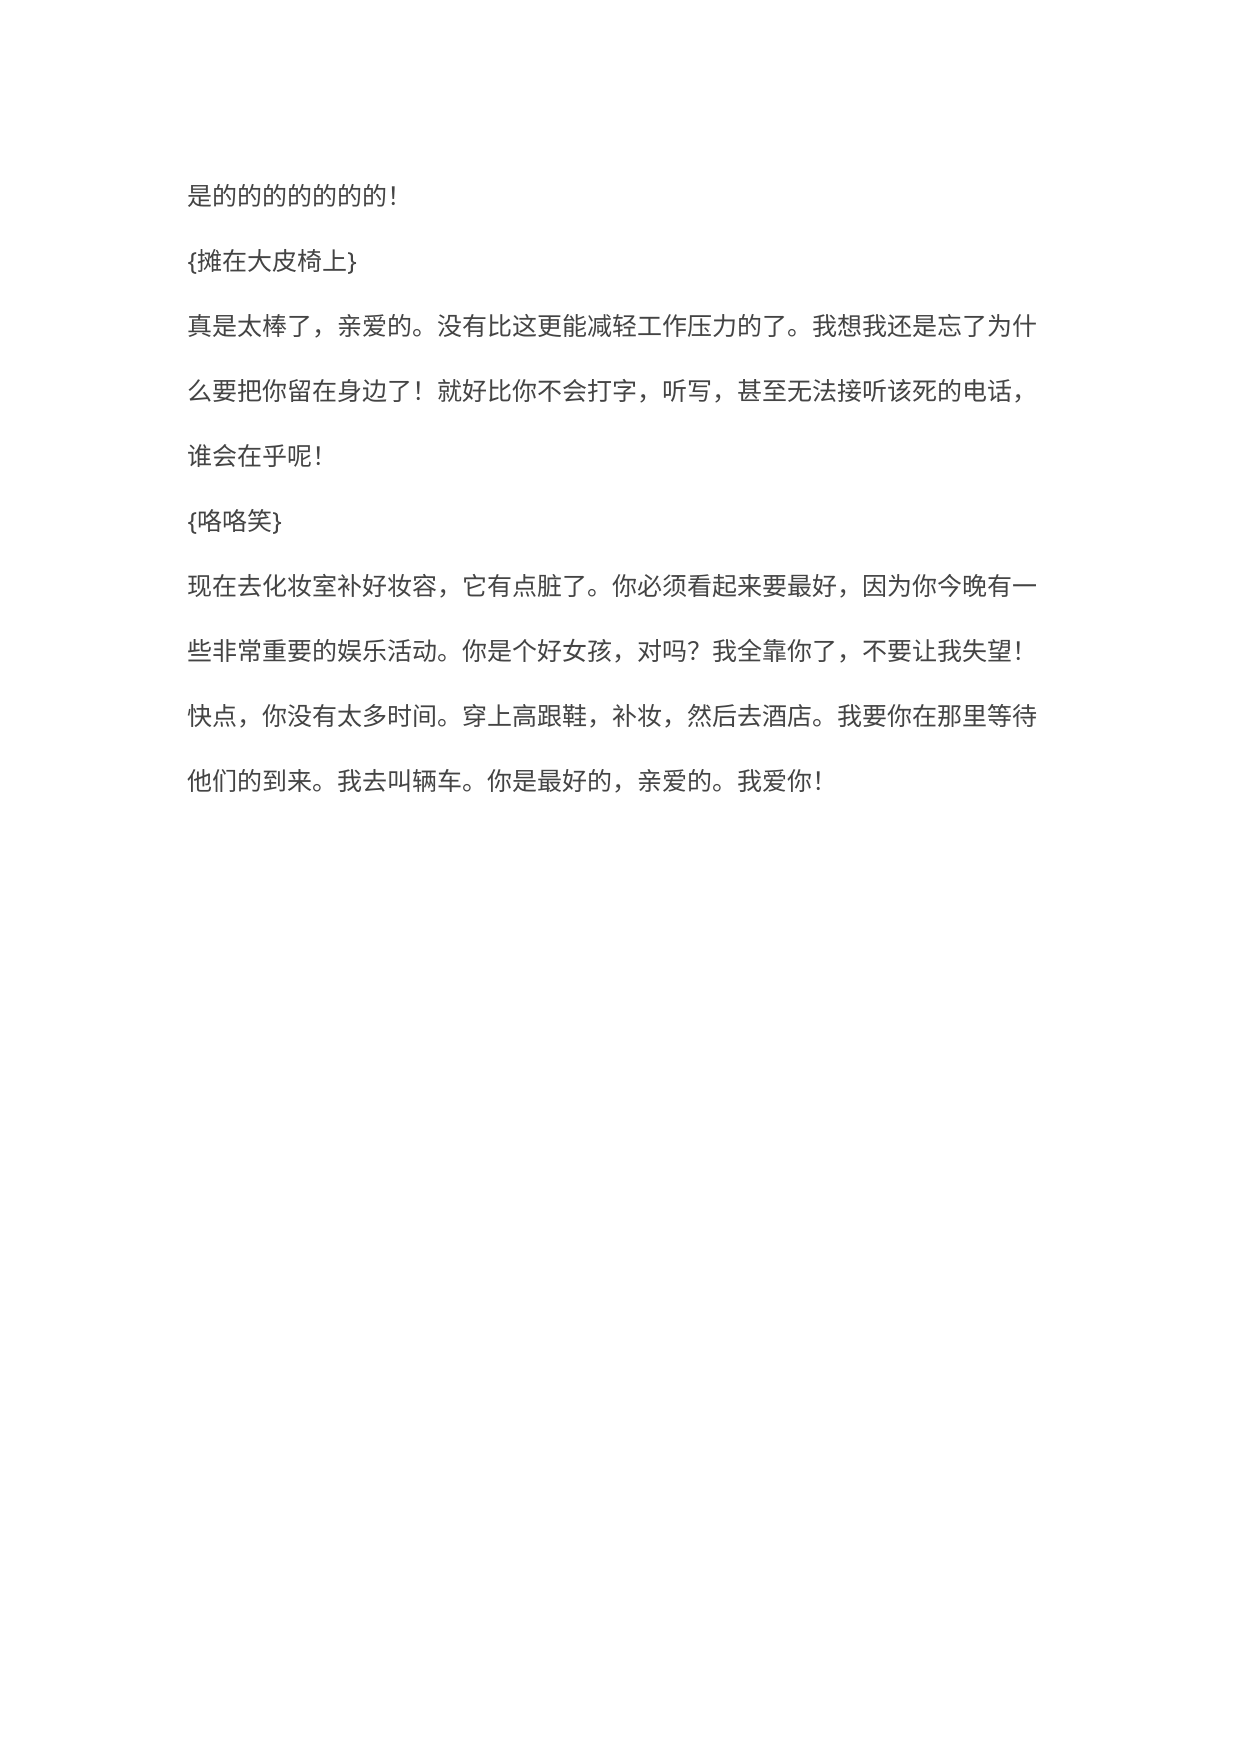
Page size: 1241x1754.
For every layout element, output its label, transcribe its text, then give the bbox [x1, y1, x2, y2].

text 现在去化妆室补好妆容，它有点脏了。你必须看起来要最好，因为你今晚有一些非常重要的娱乐活动。你是个好女孩，对吗？我全靠你了，不要让我失望！快点，你没有太多时间。穿上高跟鞋，补妆，然后去酒店。我要你在那里等待他们的到来。我去叫辆车。你是最好的，亲爱的。我爱你！ [187, 552, 1053, 812]
text 是的的的的的的的！ [187, 162, 1053, 227]
text 真是太棒了，亲爱的。没有比这更能减轻工作压力的了。我想我还是忘了为什么要把你留在身边了！就好比你不会打字，听写，甚至无法接听该死的电话，谁会在乎呢！ [187, 292, 1053, 487]
text {摊在大皮椅上} [187, 227, 1053, 292]
text {咯咯笑} [187, 487, 1053, 552]
